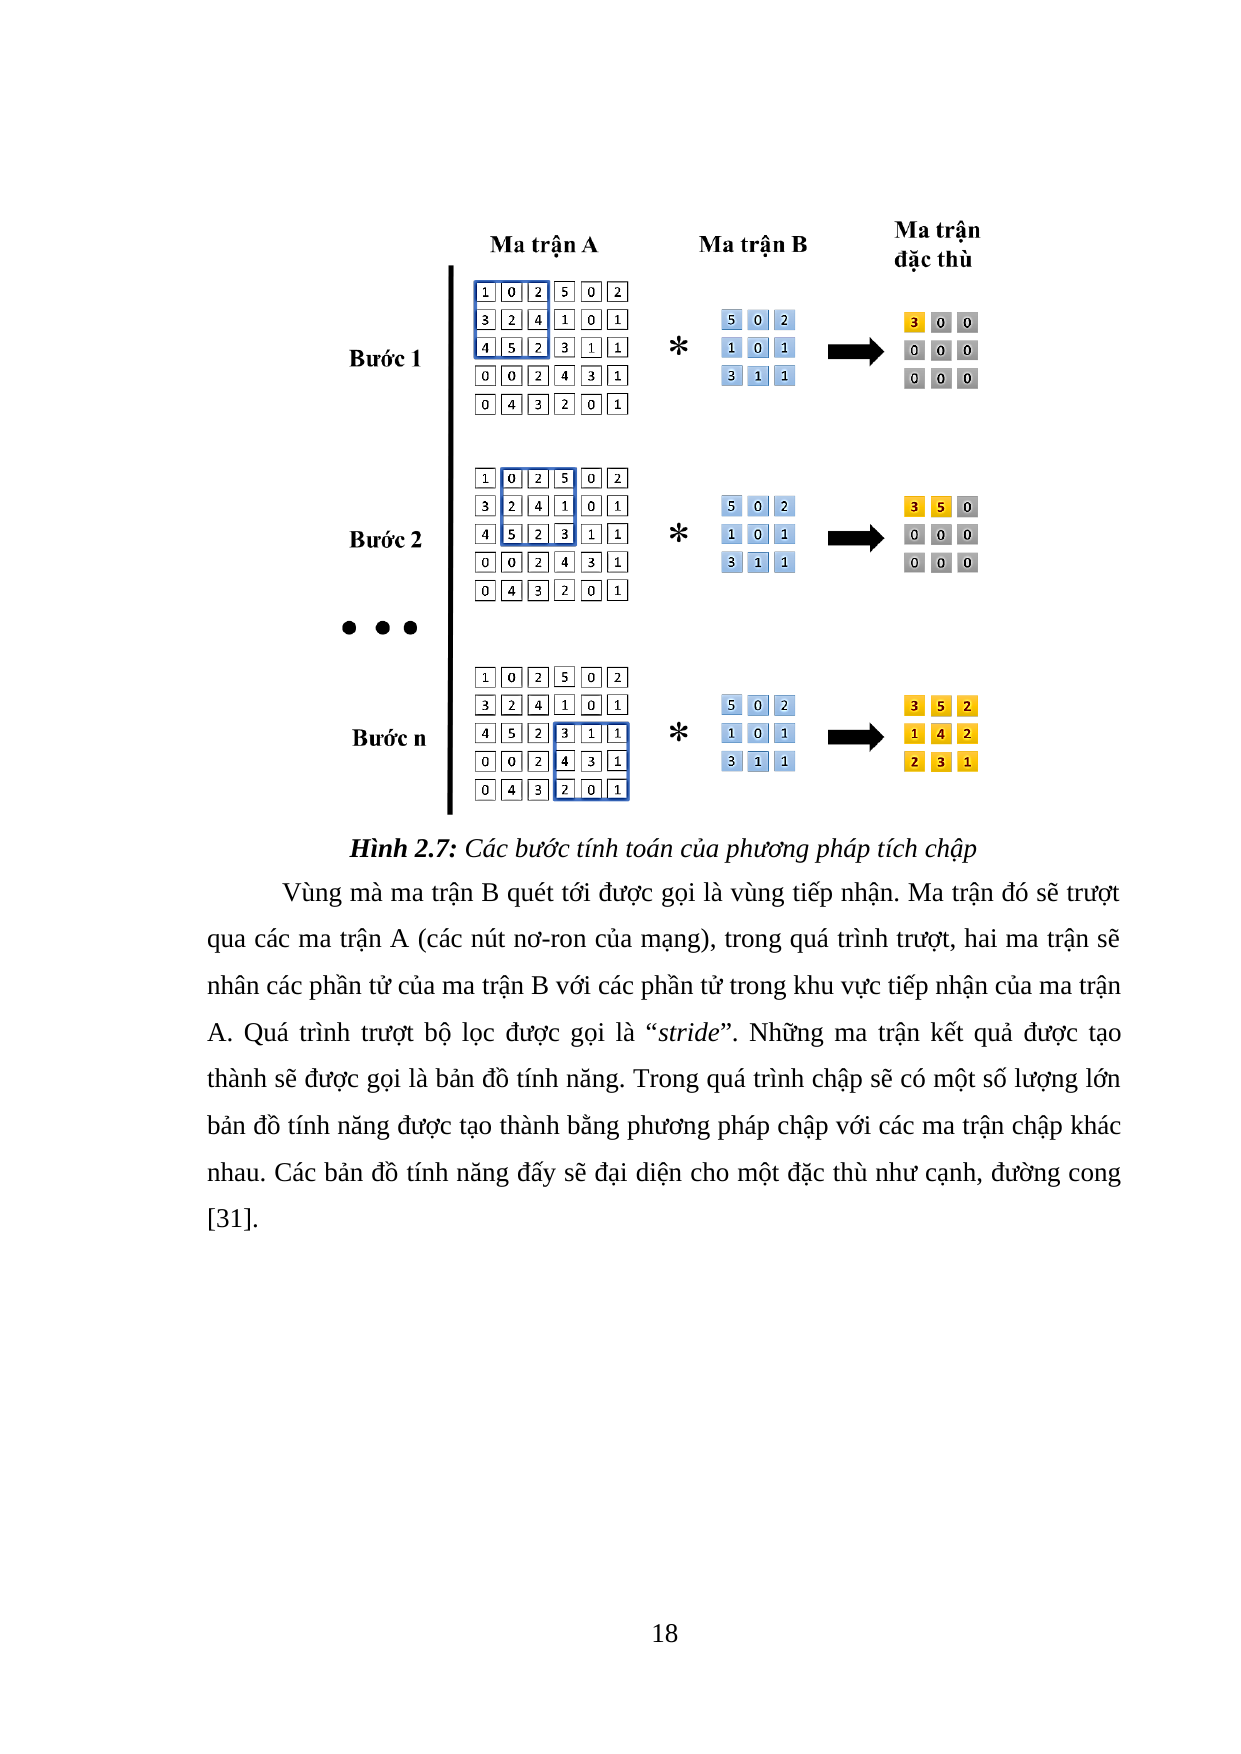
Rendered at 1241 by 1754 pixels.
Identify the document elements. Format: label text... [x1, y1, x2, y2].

picture [333, 206, 996, 817]
subtitle Hình 2.7: Các bước tính toán của phương pháp tích chập [207, 832, 1122, 863]
text Vùng mà ma trận B quét tới được gọi là vùng tiếp nhận. Ma trận đó sẽ trượt qua các ma trận A (các nút nơ-ron của mạng), trong quá trình trượt, hai ma trận sẽ nhân các phần tử của ma trận B với các phần tử trong khu vực tiếp nhận của ma trận A. Quá trình trượt bộ lọc được gọi là “stride”. Những ma trận kết quả được tạo thành sẽ được gọi là bản đồ tính năng. Trong quá trình chập sẽ có một số lượng lớn bản đồ tính năng được tạo thành bằng phương pháp chập với các ma trận chập khác nhau. Các bản đồ tính năng đấy sẽ đại diện cho một đặc thù như cạnh, đường cong [31]. [207, 876, 1122, 1234]
